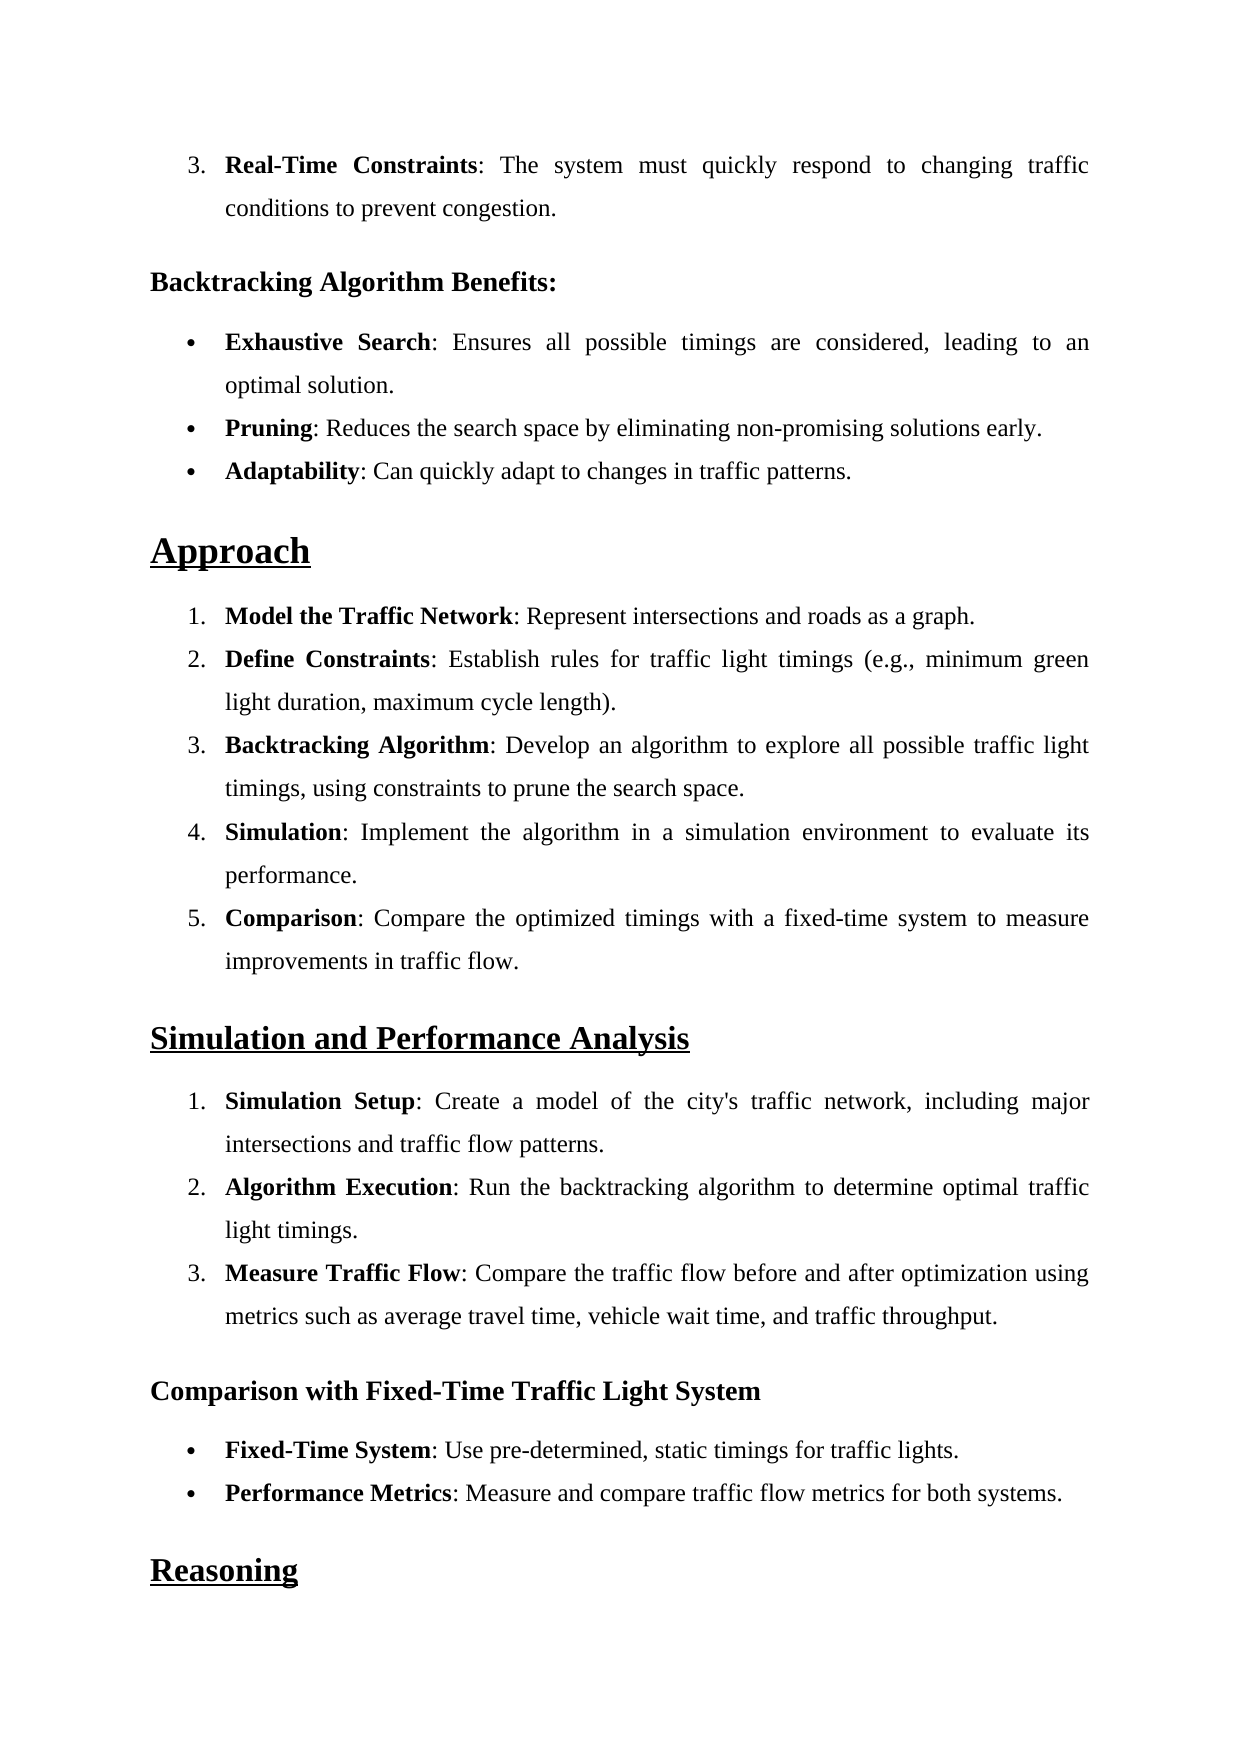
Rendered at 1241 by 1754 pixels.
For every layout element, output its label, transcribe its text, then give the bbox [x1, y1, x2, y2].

list Simulation Setup: Create a model of the city's traffic network, including major intersections and traffic flow patterns. [187, 1086, 1090, 1158]
list Exhaustive Search: Ensures all possible timings are considered, leading to an optimal solution. [187, 327, 1090, 399]
text Approach [150, 529, 1090, 572]
list Pruning: Reduces the search space by eliminating non-promising solutions early. [187, 413, 1090, 442]
list Real-Time Constraints: The system must quickly respond to changing traffic conditions to prevent congestion. [187, 150, 1090, 222]
text Reasoning [150, 1551, 1090, 1589]
list Performance Metrics: Measure and compare traffic flow metrics for both systems. [187, 1478, 1090, 1507]
text Comparison with Fixed-Time Traffic Light System [150, 1374, 1090, 1406]
text Backtracking Algorithm Benefits: [150, 265, 1090, 298]
list Comparison: Compare the optimized timings with a fixed-time system to measure improvements in traffic flow. [187, 903, 1090, 975]
list Algorithm Execution: Run the backtracking algorithm to determine optimal traffic light timings. [187, 1172, 1090, 1244]
list Define Constraints: Establish rules for traffic light timings (e.g., minimum green light duration, maximum cycle length). [187, 644, 1090, 716]
list Model the Traffic Network: Represent intersections and roads as a graph. [187, 601, 1090, 630]
list Simulation: Implement the algorithm in a simulation environment to evaluate its performance. [187, 817, 1090, 888]
list Adaptability: Can quickly adapt to changes in traffic patterns. [187, 456, 1090, 485]
list Measure Traffic Flow: Compare the traffic flow before and after optimization using metrics such as average travel time, vehicle wait time, and traffic throughput. [187, 1258, 1090, 1330]
list Fixed-Time System: Use pre-determined, static timings for traffic lights. [187, 1435, 1090, 1464]
text Simulation and Performance Analysis [150, 1018, 1090, 1057]
list Backtracking Algorithm: Develop an algorithm to explore all possible traffic light timings, using constraints to prune the search space. [187, 730, 1090, 802]
